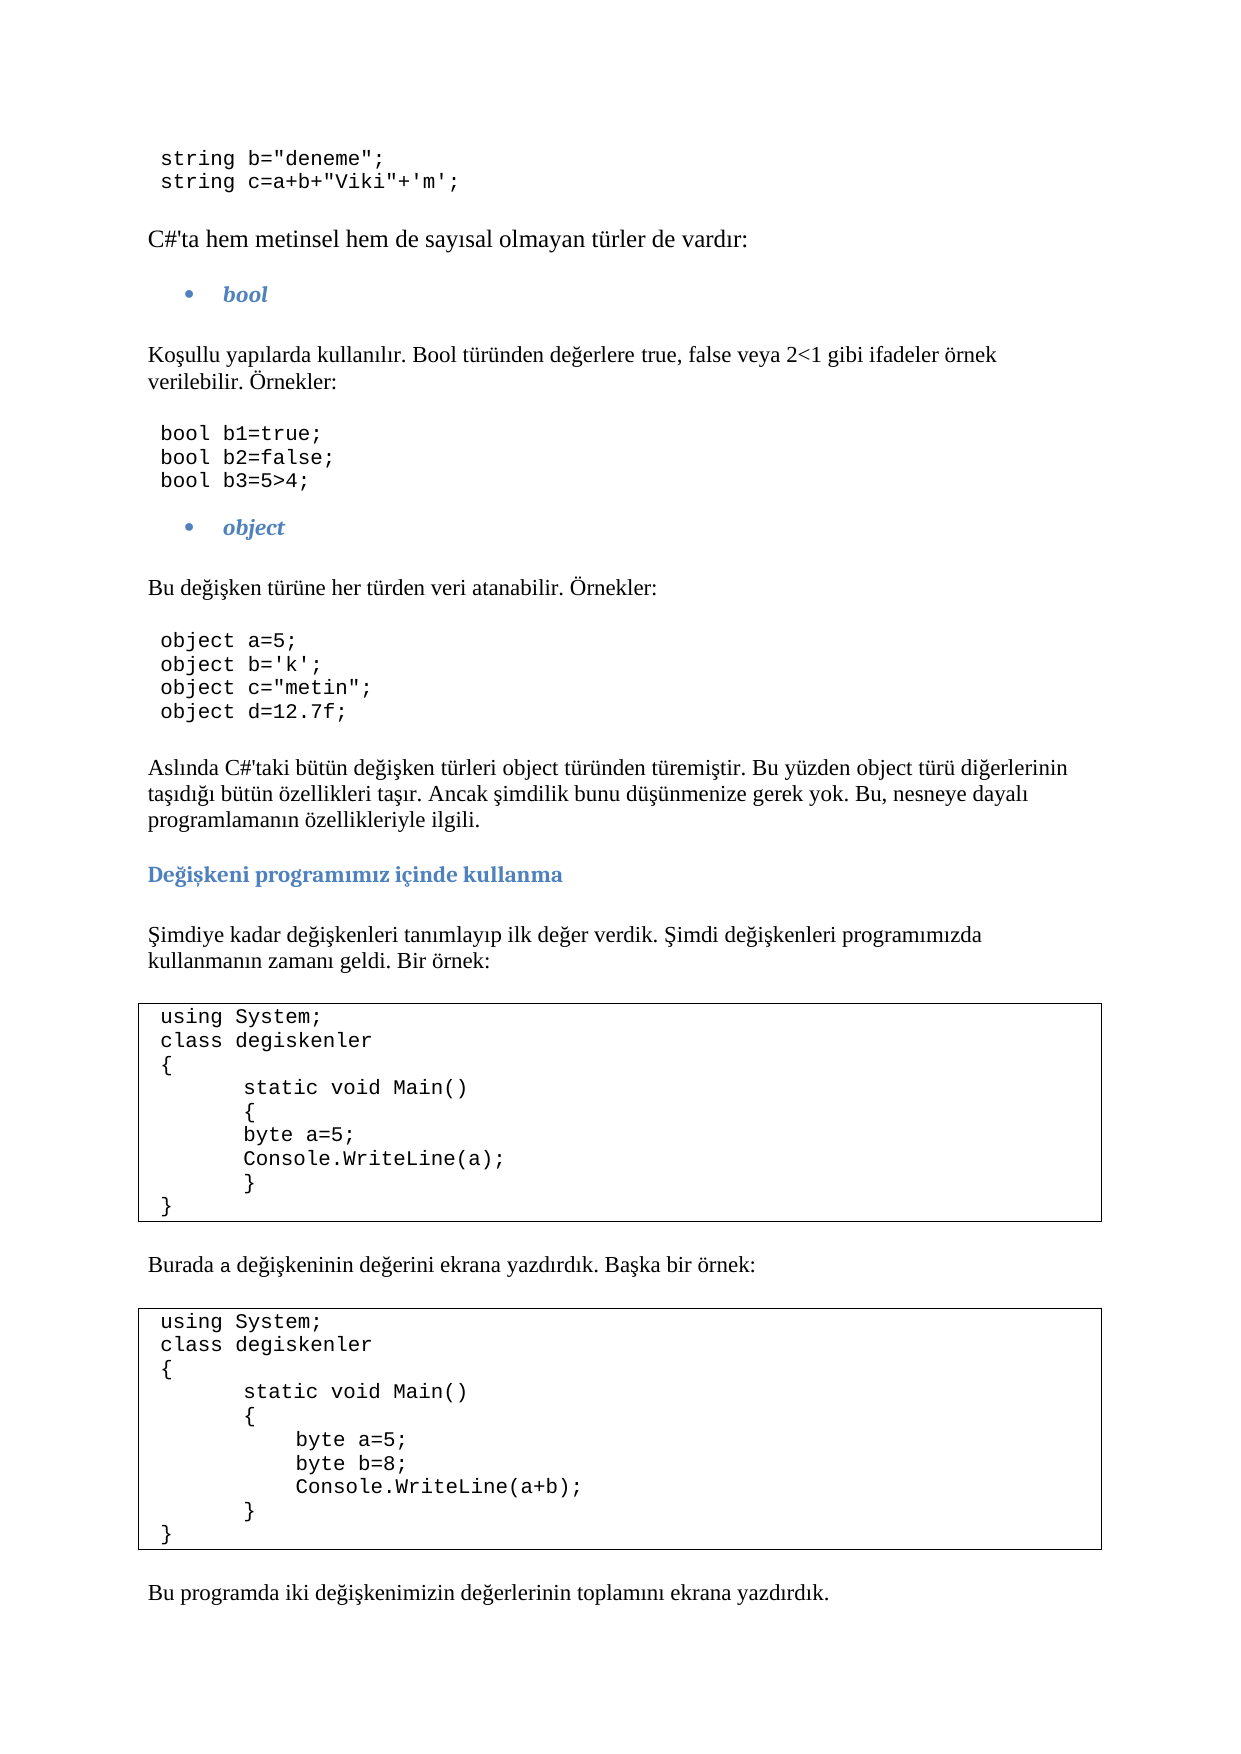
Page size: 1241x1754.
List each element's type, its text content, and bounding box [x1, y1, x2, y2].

text using System; [139, 1004, 1101, 1030]
text Console.WriteLine(a+b); [148, 1476, 1093, 1500]
text string c=a+b+"Viki"+'m'; [148, 171, 1093, 195]
text { [148, 1101, 1093, 1124]
subtitle Değişkeni programımız içinde kullanma [148, 862, 1093, 888]
text } [139, 1192, 1101, 1221]
text bool b2=false; [148, 447, 1093, 471]
text Burada a değişkeninin değerini ekrana yazdırdık. Başka bir örnek: [148, 1251, 1093, 1278]
text using System; [139, 1309, 1101, 1334]
text { [148, 1053, 1093, 1077]
text byte b=8; [148, 1452, 1093, 1476]
text Aslında C#'taki bütün değişken türleri object türünden türemiştir. Bu yüzden object türü diğerlerinin taşıdığı bütün özellikleri taşır. Ancak şimdilik bunu düşünmenize gerek yok. Bu, nesneye dayalı programlamanın özellikleriyle ilgili. [148, 754, 1093, 833]
text bool b1=true; [148, 423, 1093, 447]
text Bu programda iki değişkenimizin değerlerinin toplamını ekrana yazdırdık. [148, 1579, 1093, 1606]
text class degiskenler [148, 1334, 1093, 1358]
text } [148, 1500, 1093, 1520]
subtitle object [185, 515, 1093, 541]
text class degiskenler [148, 1030, 1093, 1053]
text object a=5; [148, 630, 1093, 653]
text { [148, 1358, 1093, 1382]
text C#'ta hem metinsel hem de sayısal olmayan türler de vardır: [148, 224, 1093, 253]
text Şimdiye kadar değişkenleri tanımlayıp ilk değer verdik. Şimdi değişkenleri programımızda kullanmanın zamanı geldi. Bir örnek: [148, 921, 1093, 974]
text byte a=5; [148, 1429, 1093, 1452]
text object b='k'; [148, 653, 1093, 677]
text static void Main() [148, 1382, 1093, 1405]
text } [139, 1520, 1101, 1549]
text Console.WriteLine(a); [148, 1148, 1093, 1172]
text object d=12.7f; [148, 701, 1093, 724]
text string b="deneme"; [148, 148, 1093, 171]
text bool b3=5>4; [148, 471, 1093, 494]
text static void Main() [148, 1077, 1093, 1101]
text Bu değişken türüne her türden veri atanabilir. Örnekler: [148, 574, 1093, 601]
text } [148, 1172, 1093, 1192]
text byte a=5; [148, 1124, 1093, 1148]
text object c="metin"; [148, 677, 1093, 701]
text { [148, 1405, 1093, 1429]
subtitle bool [185, 282, 1093, 308]
text Koşullu yapılarda kullanılır. Bool türünden değerlere true, false veya 2<1 gibi ifadeler örnek verilebilir. Örnekler: [148, 341, 1093, 394]
